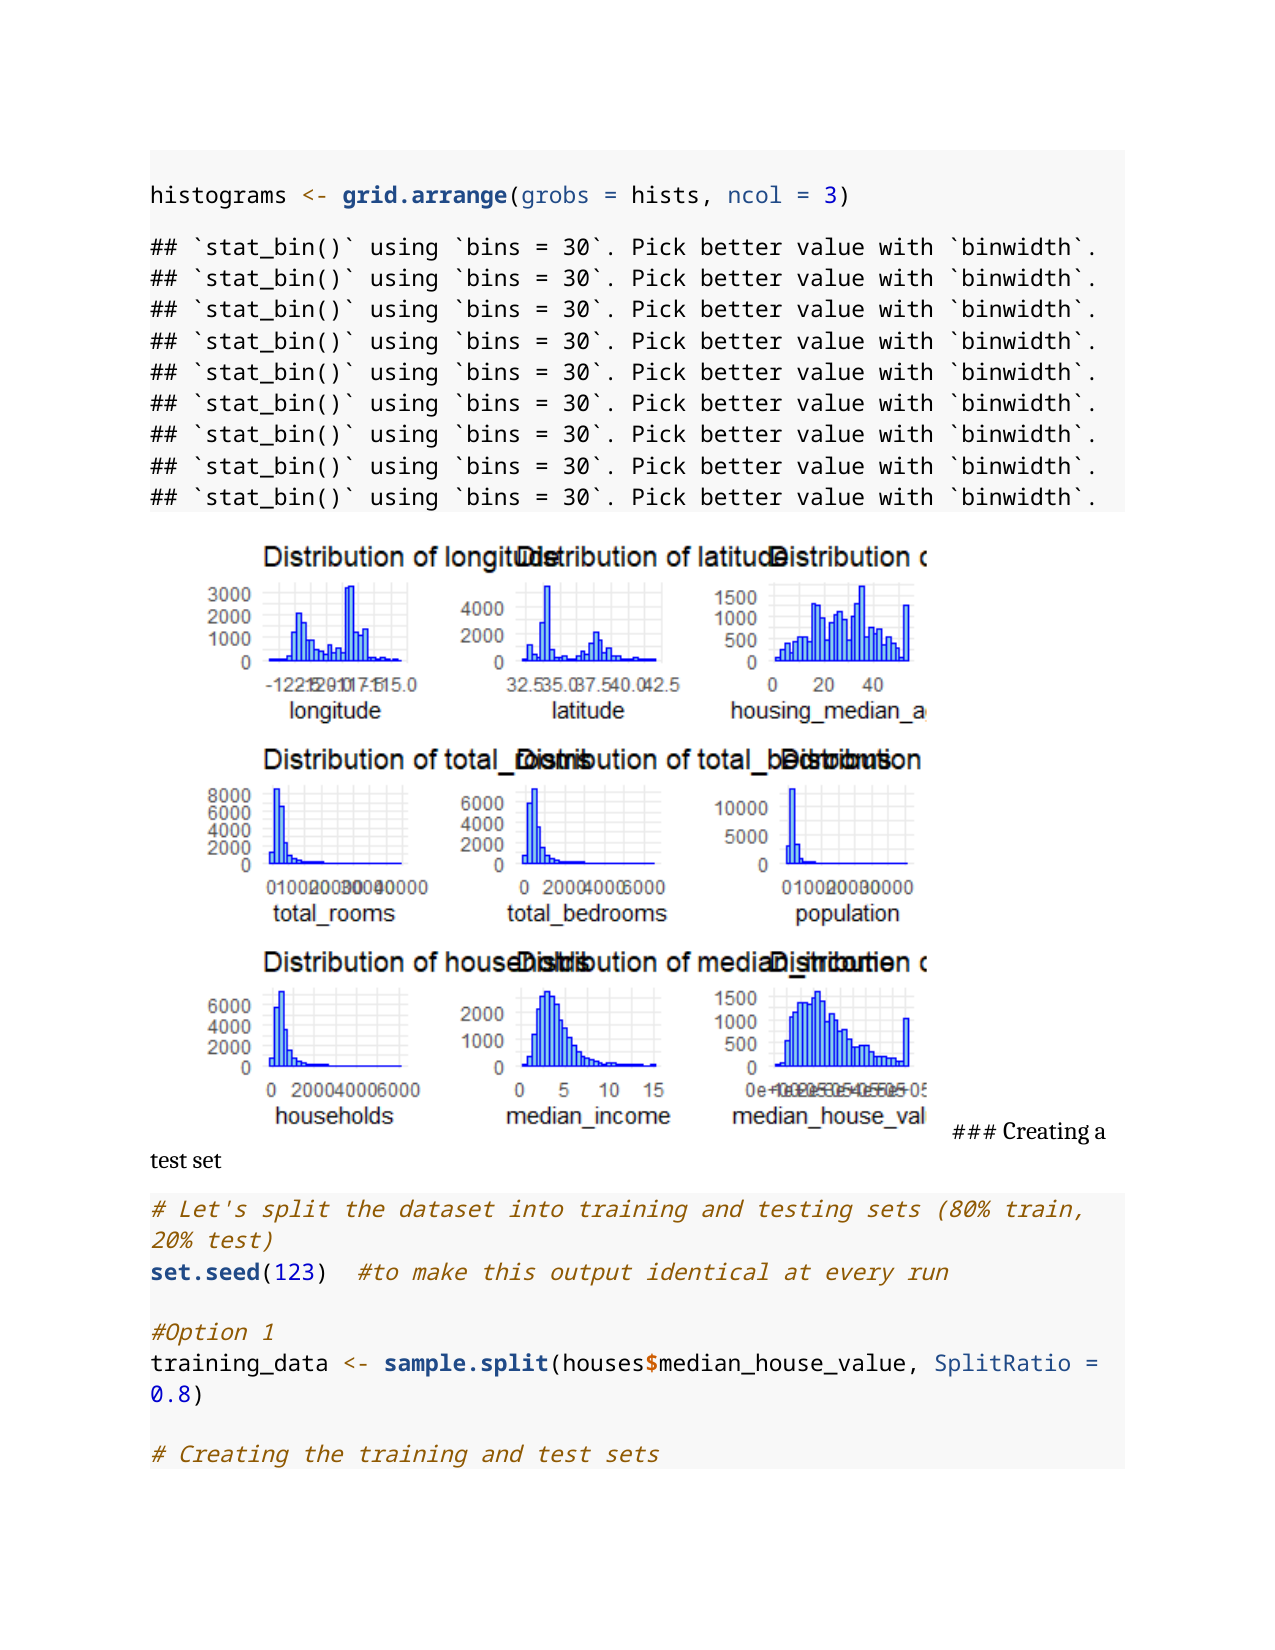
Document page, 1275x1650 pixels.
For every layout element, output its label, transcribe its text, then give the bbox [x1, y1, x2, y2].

text ## `stat_bin()` using `bins = 30`. Pick better value with `binwidth`. ## `stat_bin()` using `bins = 30`. Pick better value with `binwidth`. ## `stat_bin()` using `bins = 30`. Pick better value with `binwidth`. ## `stat_bin()` using `bins = 30`. Pick better value with `binwidth`. ## `stat_bin()` using `bins = 30`. Pick better value with `binwidth`. ## `stat_bin()` using `bins = 30`. Pick better value with `binwidth`. ## `stat_bin()` using `bins = 30`. Pick better value with `binwidth`. ## `stat_bin()` using `bins = 30`. Pick better value with `binwidth`. ## `stat_bin()` using `bins = 30`. Pick better value with `binwidth`. [150, 231, 1125, 512]
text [150, 150, 1125, 210]
picture [168, 532, 927, 1140]
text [150, 1193, 1125, 1469]
